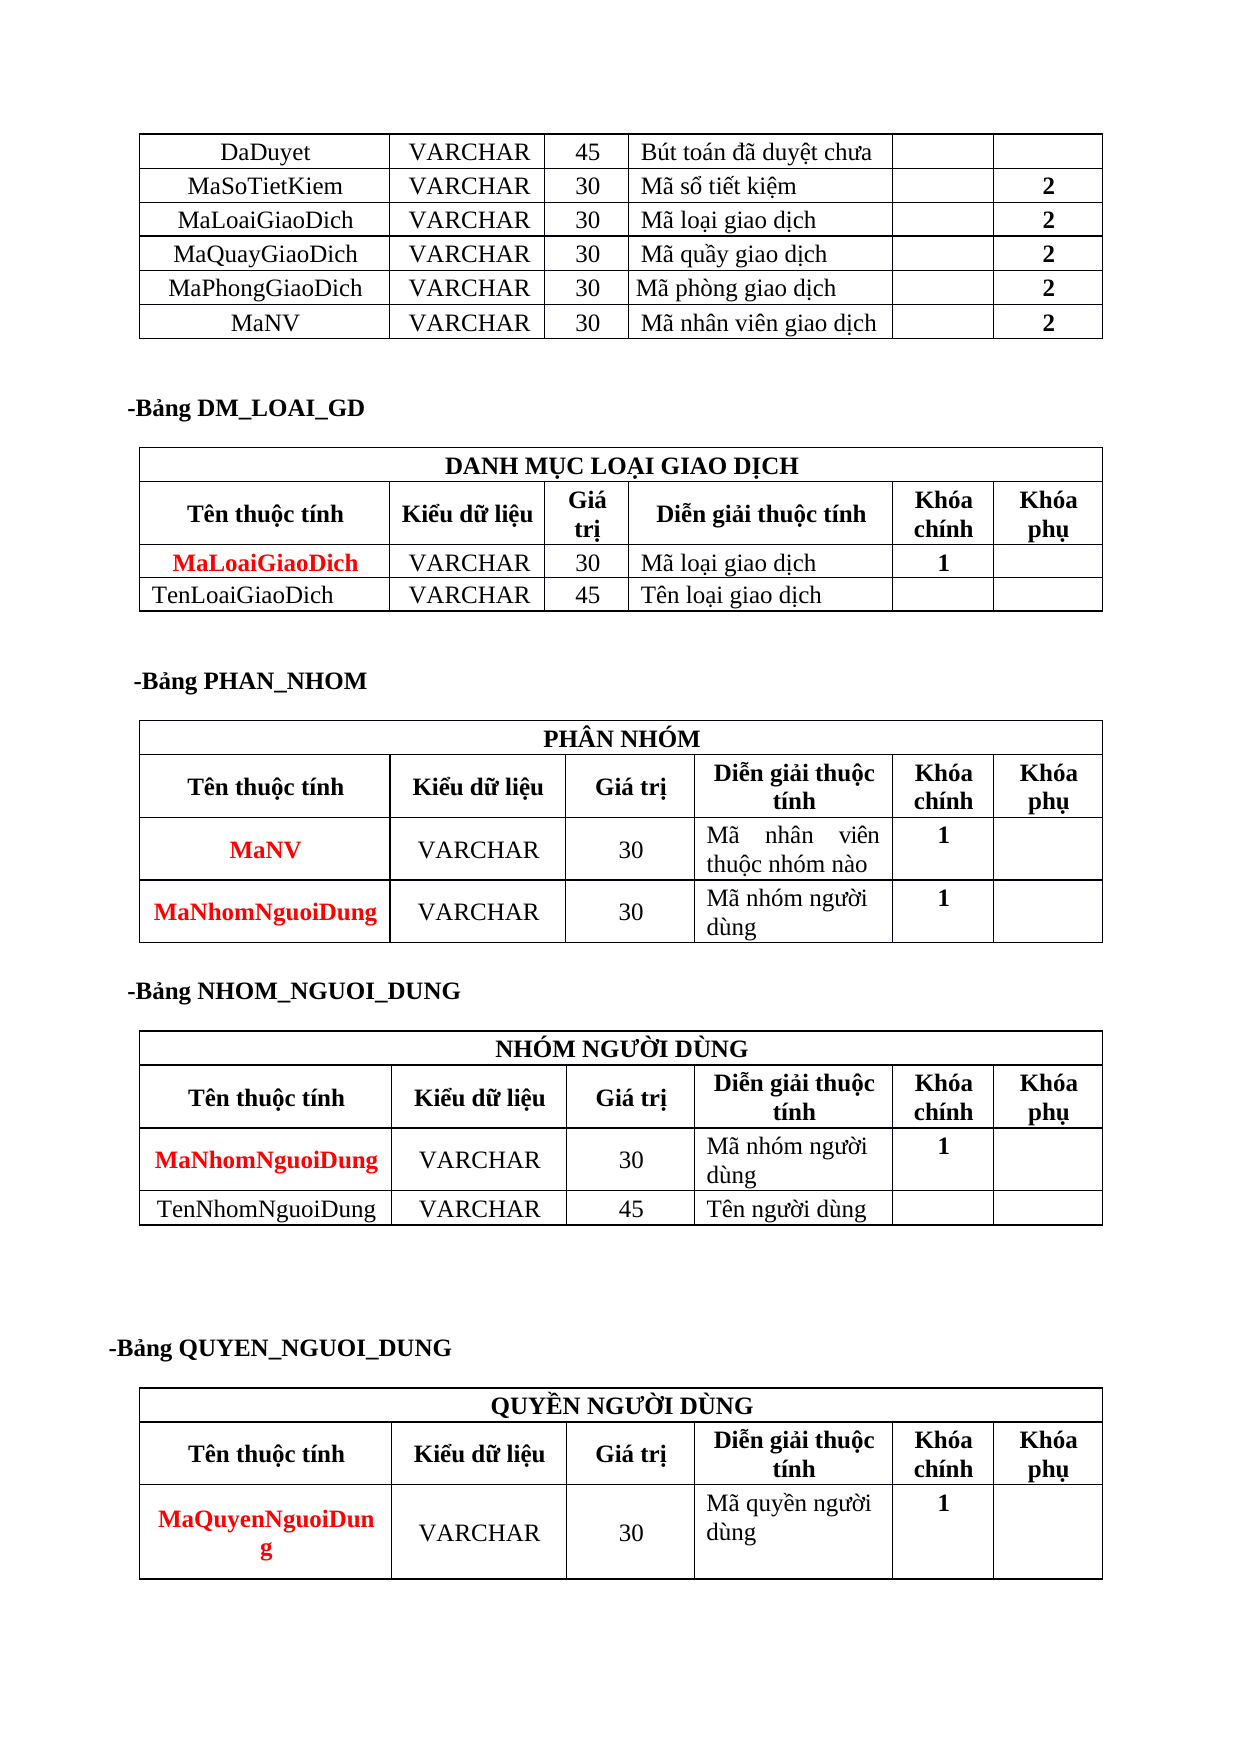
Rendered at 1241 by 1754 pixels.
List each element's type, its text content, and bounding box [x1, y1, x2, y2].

table_cell Giá trị [567, 1066, 694, 1127]
table_cell 45 [545, 578, 628, 610]
table_cell Mã phòng giao dịch [629, 271, 892, 303]
table_cell Khóa phụ [994, 755, 1102, 816]
table_cell Kiểu dữ liệu [391, 755, 565, 816]
table_cell MaQuayGiaoDich [140, 237, 389, 269]
table_cell MaLoaiGiaoDich [140, 545, 389, 576]
table_cell Khóa chính [893, 1423, 993, 1484]
table_cell 30 [545, 271, 628, 303]
table_cell 2 [994, 305, 1102, 338]
table_cell VARCHAR [390, 237, 544, 269]
table_cell Kiểu dữ liệu [392, 1066, 566, 1127]
table_cell 30 [567, 1129, 694, 1190]
table_cell DaDuyet [140, 135, 389, 167]
table_cell 1 [893, 818, 993, 879]
table_cell 1 [893, 1485, 993, 1578]
table_cell VARCHAR [390, 169, 544, 201]
table_cell [893, 271, 993, 303]
table_cell 30 [566, 881, 694, 942]
table_header PHÂN NHÓM [140, 721, 1102, 754]
table_cell Giá trị [567, 1423, 694, 1484]
table_cell [994, 881, 1102, 942]
table_cell Mã nhân viên thuộc nhóm nào [695, 818, 892, 879]
table_cell 1 [893, 545, 993, 576]
table_cell MaLoaiGiaoDich [140, 203, 389, 235]
table_cell [893, 578, 993, 610]
table_cell Khóa phụ [994, 1066, 1102, 1127]
table_cell Kiểu dữ liệu [390, 482, 544, 543]
text -Bảng QUYEN_NGUOI_DUNG [108, 1333, 1161, 1362]
table_cell [994, 1129, 1102, 1190]
table_cell Tên thuộc tính [140, 1066, 391, 1127]
table_cell Mã quyền người dùng [695, 1485, 892, 1578]
table_cell MaQuyenNguoiDun g [140, 1485, 391, 1578]
table_cell Tên loại giao dịch [629, 578, 892, 610]
table_cell 45 [545, 135, 628, 167]
table_cell [994, 1191, 1102, 1224]
table_cell Mã sổ tiết kiệm [629, 169, 892, 201]
table_cell Tên người dùng [695, 1191, 892, 1224]
table_cell Khóa phụ [994, 1423, 1102, 1484]
table_cell MaNhomNguoiDung [140, 881, 389, 942]
table_cell VARCHAR [390, 135, 544, 167]
table_cell [994, 1485, 1102, 1578]
table_cell Khóa chính [893, 755, 993, 816]
table_cell Giá trị [566, 755, 694, 816]
table_cell Tên thuộc tính [140, 1423, 391, 1484]
table_cell [994, 578, 1102, 610]
table_cell MaNV [140, 305, 389, 338]
table_cell VARCHAR [392, 1191, 566, 1224]
table_cell [994, 545, 1102, 576]
table_header NHÓM NGƯỜI DÙNG [140, 1032, 1102, 1064]
table_cell 2 [994, 169, 1102, 201]
table_cell Khóa phụ [994, 482, 1102, 543]
table_cell TenNhomNguoiDung [140, 1191, 391, 1224]
table_cell 2 [994, 237, 1102, 269]
table_cell [893, 203, 993, 235]
table_cell [994, 818, 1102, 879]
table_cell 2 [994, 203, 1102, 235]
table_cell Mã nhóm người dùng [695, 881, 892, 942]
table_cell Kiểu dữ liệu [392, 1423, 566, 1484]
table_cell TenLoaiGiaoDich [140, 578, 389, 610]
table_cell Diễn giải thuộc tính [695, 1066, 892, 1127]
table_header QUYỀN NGƯỜI DÙNG [140, 1389, 1102, 1421]
table_cell Giá trị [545, 482, 628, 543]
table_cell 30 [545, 305, 628, 338]
table_cell VARCHAR [392, 1485, 566, 1578]
table_cell Mã loại giao dịch [629, 545, 892, 576]
table_cell 30 [566, 818, 694, 879]
text -Bảng PHAN_NHOM [108, 666, 1161, 694]
table_cell Mã nhóm người dùng [695, 1129, 892, 1190]
table_cell 30 [545, 545, 628, 576]
text -Bảng NHOM_NGUOI_DUNG [108, 943, 1161, 1005]
table_cell Diễn giải thuộc tính [695, 755, 892, 816]
table_cell [893, 305, 993, 338]
table_cell [893, 169, 993, 201]
table_cell Bút toán đã duyệt chưa [629, 135, 892, 167]
table_cell Tên thuộc tính [140, 482, 389, 543]
table_cell 30 [567, 1485, 694, 1578]
table_cell 30 [545, 237, 628, 269]
table_cell Khóa chính [893, 1066, 993, 1127]
text -Bảng DM_LOAI_GD [108, 393, 1161, 422]
table_cell 2 [994, 271, 1102, 303]
table_cell Mã quầy giao dịch [629, 237, 892, 269]
table_header DANH MỤC LOẠI GIAO DỊCH [140, 448, 1102, 481]
table_cell VARCHAR [390, 545, 544, 576]
table_cell VARCHAR [391, 818, 565, 879]
table_cell 30 [545, 203, 628, 235]
table_cell Tên thuộc tính [140, 755, 389, 816]
table_cell Diễn giải thuộc tính [629, 482, 892, 543]
table_cell VARCHAR [391, 881, 565, 942]
table_cell VARCHAR [392, 1129, 566, 1190]
table_cell Mã loại giao dịch [629, 203, 892, 235]
table_cell [893, 1191, 993, 1224]
table_cell [994, 135, 1102, 167]
table_cell MaNV [140, 818, 389, 879]
table_cell MaPhongGiaoDich [140, 271, 389, 303]
table_cell VARCHAR [390, 578, 544, 610]
table_cell MaSoTietKiem [140, 169, 389, 201]
table_cell Khóa chính [893, 482, 993, 543]
table_cell 30 [545, 169, 628, 201]
table_cell 1 [893, 881, 993, 942]
table_cell 45 [567, 1191, 694, 1224]
table_cell VARCHAR [390, 305, 544, 338]
table_cell Mã nhân viên giao dịch [629, 305, 892, 338]
table_cell VARCHAR [390, 271, 544, 303]
table_cell 1 [893, 1129, 993, 1190]
table_cell [893, 135, 993, 167]
table_cell [893, 237, 993, 269]
table_cell MaNhomNguoiDung [140, 1129, 391, 1190]
table_cell VARCHAR [390, 203, 544, 235]
table_cell Diễn giải thuộc tính [695, 1423, 892, 1484]
